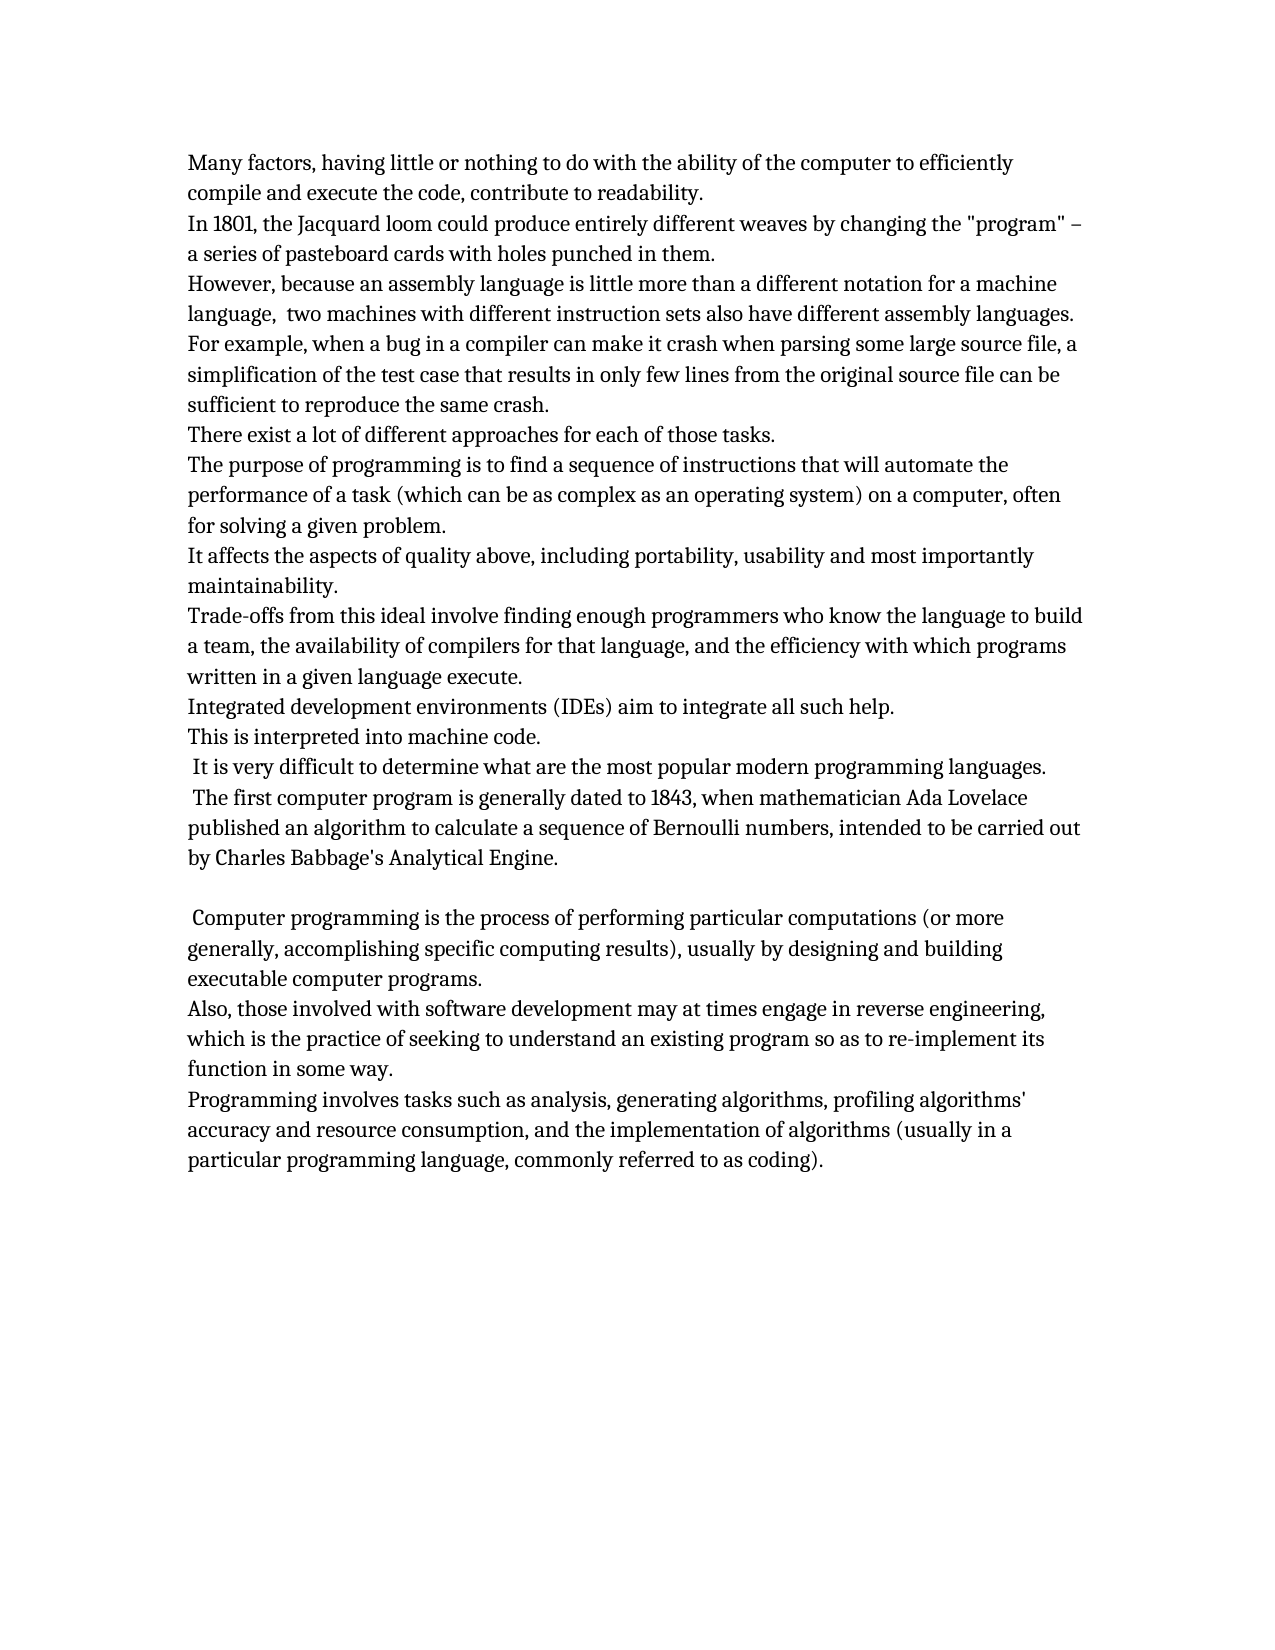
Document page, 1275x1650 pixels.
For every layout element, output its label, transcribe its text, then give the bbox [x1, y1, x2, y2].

text Many factors, having little or nothing to do with the ability of the computer to efficiently compile and execute the code, contribute to readability. In 1801, the Jacquard loom could produce entirely different weaves by changing the "program" – a series of pasteboard cards with holes punched in them. However, because an assembly language is little more than a different notation for a machine language, two machines with different instruction sets also have different assembly languages. For example, when a bug in a compiler can make it crash when parsing some large source file, a simplification of the test case that results in only few lines from the original source file can be sufficient to reproduce the same crash. There exist a lot of different approaches for each of those tasks. The purpose of programming is to find a sequence of instructions that will automate the performance of a task (which can be as complex as an operating system) on a computer, often for solving a given problem. It affects the aspects of quality above, including portability, usability and most importantly maintainability. Trade-offs from this ideal involve finding enough programmers who know the language to build a team, the availability of compilers for that language, and the efficiency with which programs written in a given language execute. Integrated development environments (IDEs) aim to integrate all such help. This is interpreted into machine code. It is very difficult to determine what are the most popular modern programming languages. The first computer program is generally dated to 1843, when mathematician Ada Lovelace published an algorithm to calculate a sequence of Bernoulli numbers, intended to be carried out by Charles Babbage's Analytical Engine. Computer programming is the process of performing particular computations (or more generally, accomplishing specific computing results), usually by designing and building executable computer programs. Also, those involved with software development may at times engage in reverse engineering, which is the practice of seeking to understand an existing program so as to re-implement its function in some way. Programming involves tasks such as analysis, generating algorithms, profiling algorithms' accuracy and resource consumption, and the implementation of algorithms (usually in a particular programming language, commonly referred to as coding). [187, 150, 1087, 1173]
